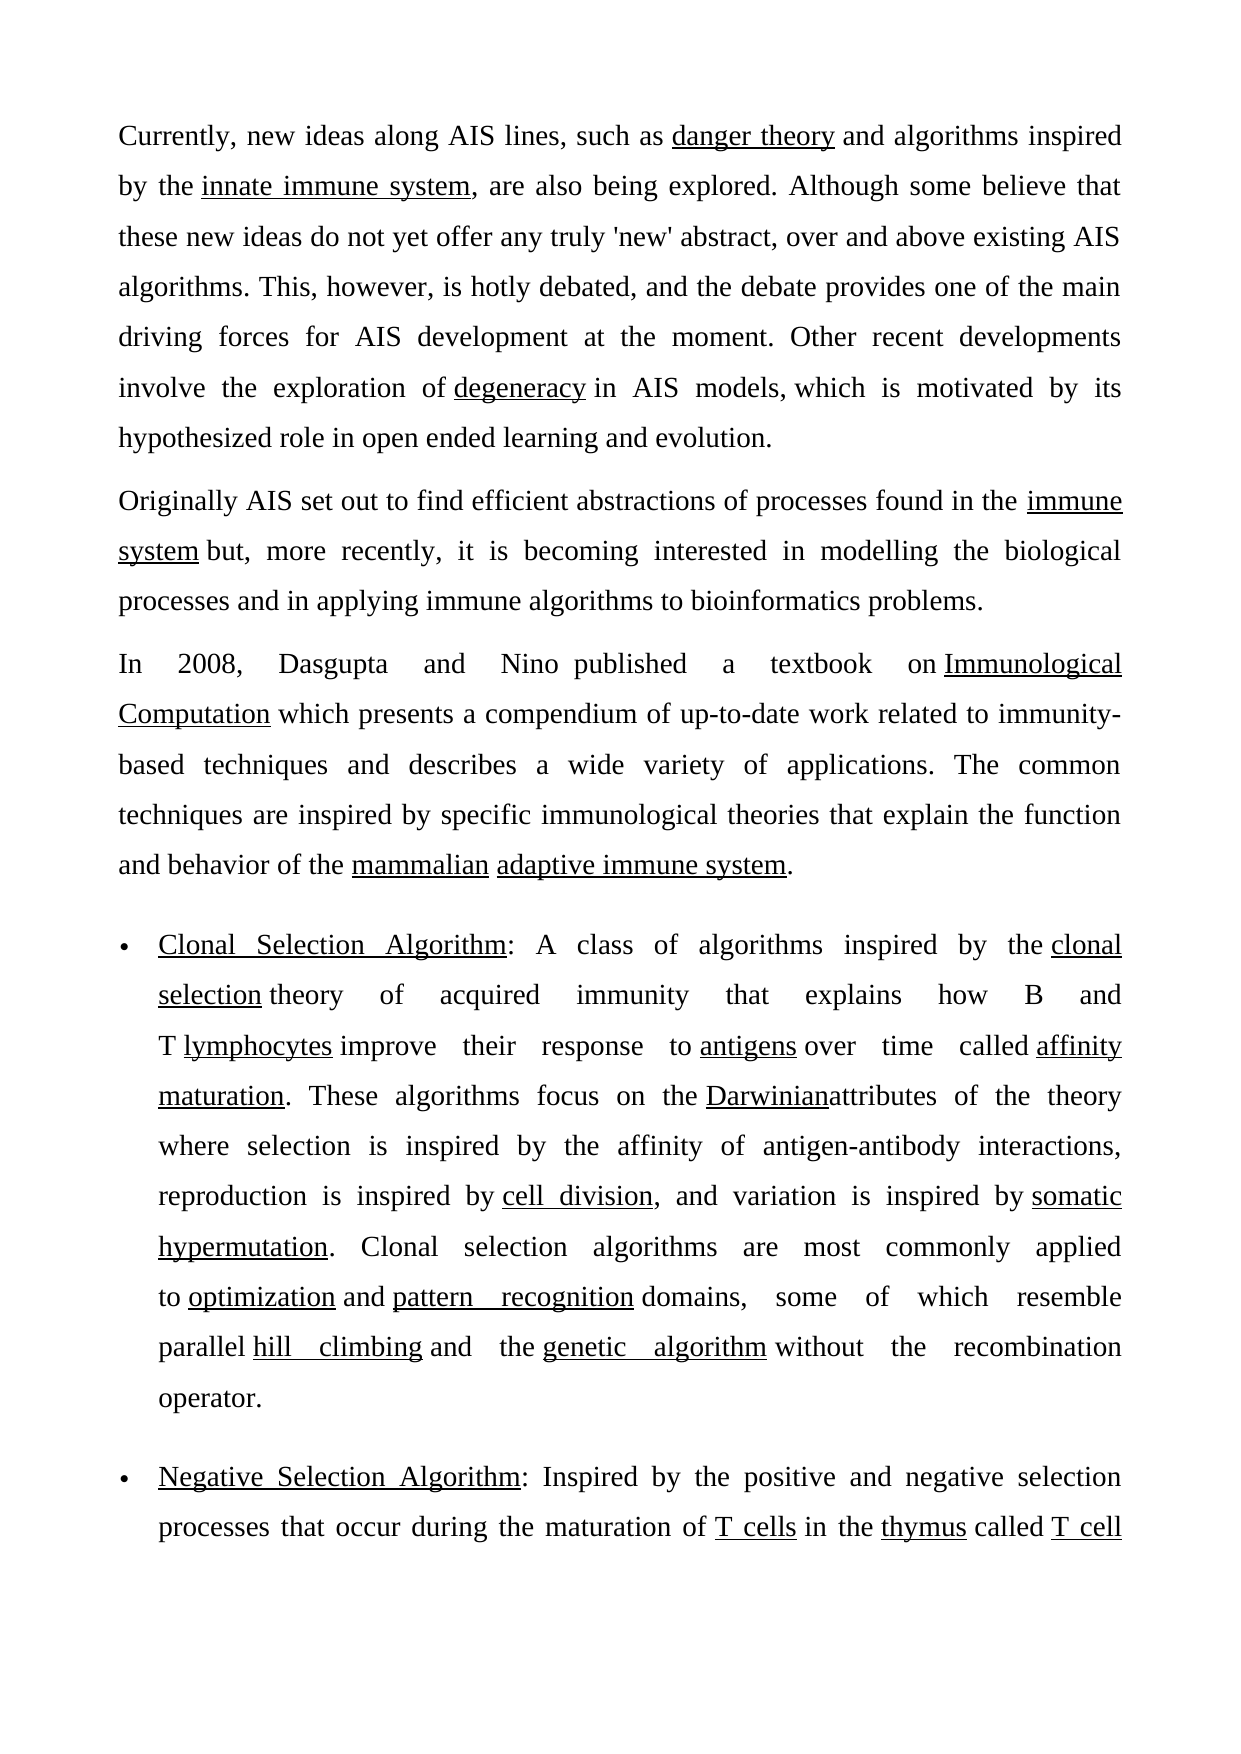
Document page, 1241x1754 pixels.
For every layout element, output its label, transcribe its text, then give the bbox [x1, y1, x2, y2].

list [121, 1459, 1122, 1543]
list Clonal Selection Algorithm: A class of algorithms inspired by the clonal selection theory of acquired immunity that explains how B and T lymphocytes improve their response to antigens over time called affinity maturation. These algorithms focus on the Darwinianattributes of the theory where selection is inspired by the affinity of antigen-antibody interactions, reproduction is inspired by cell division, and variation is inspired by somatic hypermutation. Clonal selection algorithms are most commonly applied to optimization and pattern recognition domains, some of which resemble parallel hill climbing and the genetic algorithm without the recombination operator. [121, 927, 1122, 1413]
text Currently, new ideas along AIS lines, such as danger theory and algorithms inspired by the innate immune system, are also being explored. Although some believe that these new ideas do not yet offer any truly 'new' abstract, over and above existing AIS algorithms. This, however, is hotly debated, and the debate provides one of the main driving forces for AIS development at the moment. Other recent developments involve the exploration of degeneracy in AIS models, which is motivated by its hypothesized role in open ended learning and evolution. [118, 118, 1122, 453]
text In 2008, Dasgupta and Nino published a textbook on Immunological Computation which presents a compendium of up-to-date work related to immunity-based techniques and describes a wide variety of applications. The common techniques are inspired by specific immunological theories that explain the function and behavior of the mammalian adaptive immune system. [118, 646, 1122, 881]
text Originally AIS set out to find efficient abstractions of processes found in the immune system but, more recently, it is becoming interested in modelling the biological processes and in applying immune algorithms to bioinformatics problems. [118, 483, 1122, 617]
